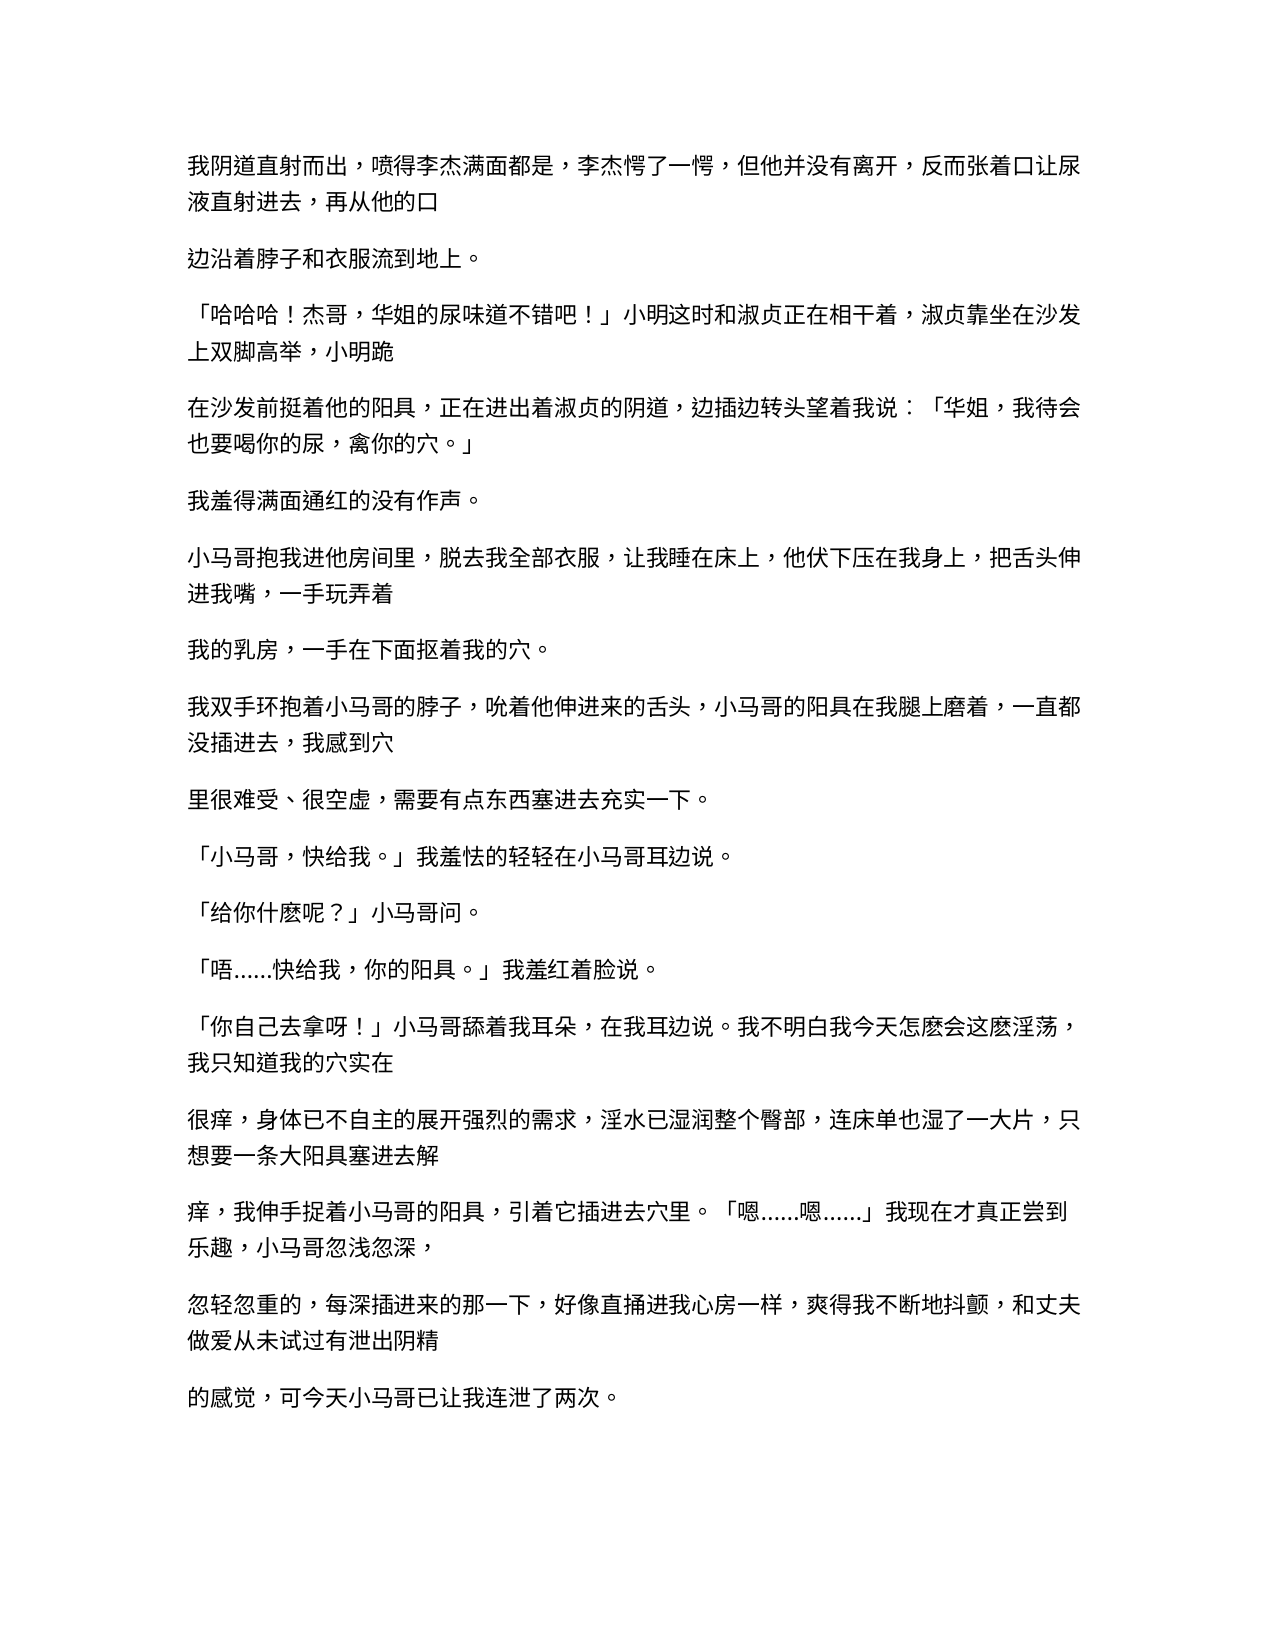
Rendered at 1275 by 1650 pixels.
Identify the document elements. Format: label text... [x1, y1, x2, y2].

text 在沙发前挺着他的阳具，正在进出着淑贞的阴道，边插边转头望着我说︰「华姐，我待会也要喝你的尿，禽你的穴。」 [187, 392, 1087, 459]
text 的感觉，可今天小马哥已让我连泄了两次。 [187, 1382, 1087, 1413]
text 我阴道直射而出，喷得李杰满面都是，李杰愕了一愕，但他并没有离开，反而张着口让尿液直射进去，再从他的口 [187, 150, 1087, 217]
text 我羞得满面通红的没有作声。 [187, 485, 1087, 516]
text 里很难受、很空虚，需要有点东西塞进去充实一下。 [187, 784, 1087, 815]
text 痒，我伸手捉着小马哥的阳具，引着它插进去穴里。「嗯……嗯……」我现在才真正尝到乐趣，小马哥忽浅忽深， [187, 1196, 1087, 1263]
text 边沿着脖子和衣服流到地上。 [187, 243, 1087, 274]
text 小马哥抱我进他房间里，脱去我全部衣服，让我睡在床上，他伏下压在我身上，把舌头伸进我嘴，一手玩弄着 [187, 542, 1087, 609]
text 「小马哥，快给我。」我羞怯的轻轻在小马哥耳边说。 [187, 841, 1087, 872]
text 「哈哈哈！杰哥，华姐的尿味道不错吧！」小明这时和淑贞正在相干着，淑贞靠坐在沙发上双脚高举，小明跪 [187, 299, 1087, 367]
text 忽轻忽重的，每深插进来的那一下，好像直捅进我心房一样，爽得我不断地抖颤，和丈夫做爱从未试过有泄出阴精 [187, 1289, 1087, 1356]
text 「你自己去拿呀！」小马哥舔着我耳朵，在我耳边说。我不明白我今天怎麽会这麽淫荡，我只知道我的穴实在 [187, 1011, 1087, 1078]
text 我的乳房，一手在下面抠着我的穴。 [187, 634, 1087, 666]
text 「给你什麽呢？」小马哥问。 [187, 897, 1087, 929]
text 「唔……快给我，你的阳具。」我羞红着脸说。 [187, 954, 1087, 985]
text 我双手环抱着小马哥的脖子，吮着他伸进来的舌头，小马哥的阳具在我腿上磨着，一直都没插进去，我感到穴 [187, 691, 1087, 758]
text 很痒，身体已不自主的展开强烈的需求，淫水已湿润整个臀部，连床单也湿了一大片，只想要一条大阳具塞进去解 [187, 1104, 1087, 1171]
